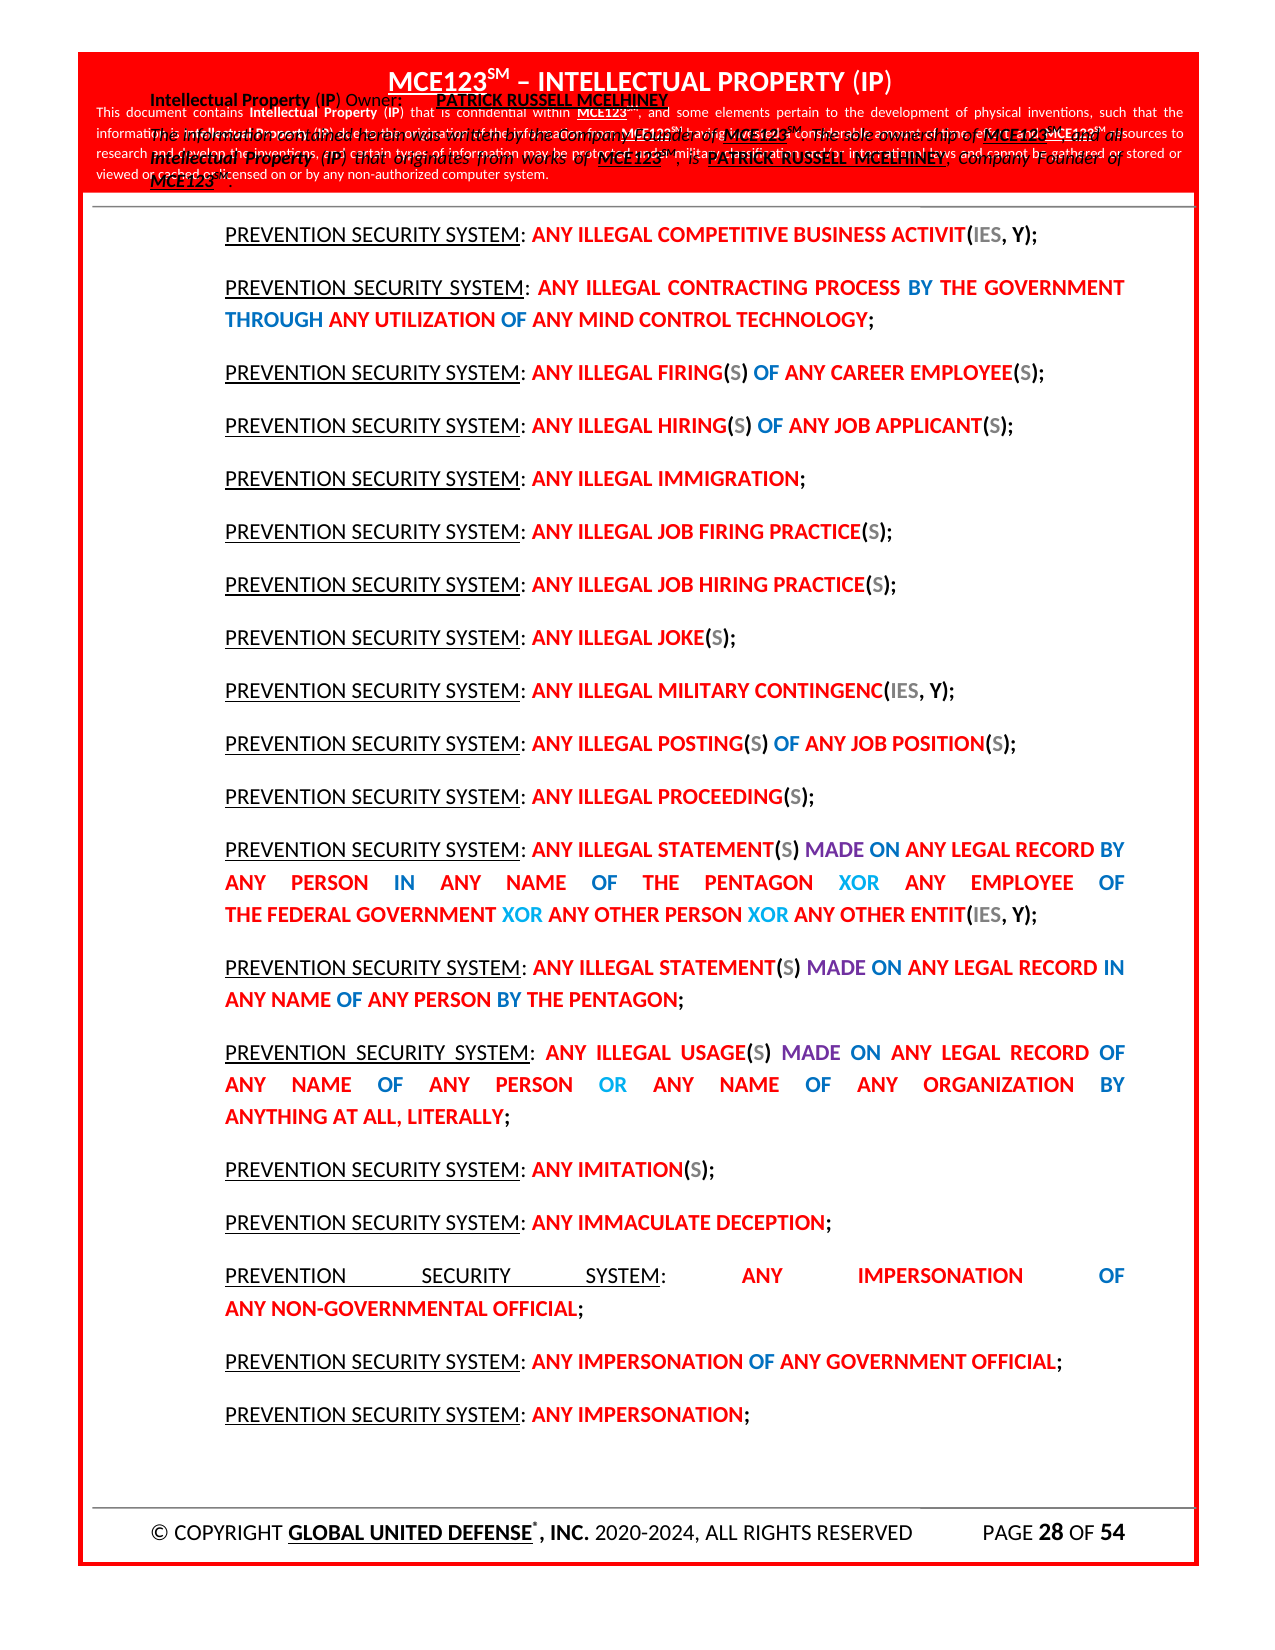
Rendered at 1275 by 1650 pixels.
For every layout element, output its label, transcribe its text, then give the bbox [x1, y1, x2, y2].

text PREVENTION SECURITY SYSTEM: ANY IMMACULATE DECEPTION; [225, 1208, 1125, 1237]
text PREVENTION SECURITY SYSTEM: ANY ILLEGAL JOKE(S); [225, 623, 1125, 651]
text PREVENTION SECURITY SYSTEM: ANY ILLEGAL IMMIGRATION; [225, 464, 1125, 492]
text PREVENTION SECURITY SYSTEM: ANY IMPERSONATION OF ANY NON-GOVERNMENTAL OFFICIAL; [225, 1262, 1125, 1322]
text PREVENTION SECURITY SYSTEM: ANY IMPERSONATION; [225, 1400, 1125, 1428]
text PREVENTION SECURITY SYSTEM: ANY IMPERSONATION OF ANY GOVERNMENT OFFICIAL; [225, 1347, 1125, 1375]
text PREVENTION SECURITY SYSTEM: ANY IMITATION(S); [225, 1156, 1125, 1183]
text PREVENTION SECURITY SYSTEM: ANY ILLEGAL JOB FIRING PRACTICE(S); [225, 517, 1125, 545]
text PREVENTION SECURITY SYSTEM: ANY ILLEGAL FIRING(S) OF ANY CAREER EMPLOYEE(S); [225, 358, 1125, 386]
text PREVENTION SECURITY SYSTEM: ANY ILLEGAL HIRING(S) OF ANY JOB APPLICANT(S); [225, 411, 1125, 439]
text PREVENTION SECURITY SYSTEM: ANY ILLEGAL COMPETITIVE BUSINESS ACTIVIT(IES, Y); [225, 220, 1125, 248]
text PREVENTION SECURITY SYSTEM: ANY ILLEGAL CONTRACTING PROCESS BY THE GOVERNMENT THROUGH ANY UTILIZATION OF ANY MIND CONTROL TECHNOLOGY; [225, 273, 1125, 333]
text PREVENTION SECURITY SYSTEM: ANY ILLEGAL JOB HIRING PRACTICE(S); [225, 570, 1125, 598]
text PREVENTION SECURITY SYSTEM: ANY ILLEGAL USAGE(S) MADE ON ANY LEGAL RECORD OF ANY NAME OF ANY PERSON OR ANY NAME OF ANY ORGANIZATION BY ANYTHING AT ALL, LITERALLY; [225, 1038, 1125, 1131]
text PREVENTION SECURITY SYSTEM: ANY ILLEGAL MILITARY CONTINGENC(IES, Y); [225, 676, 1125, 704]
text PREVENTION SECURITY SYSTEM: ANY ILLEGAL POSTING(S) OF ANY JOB POSITION(S); [225, 729, 1125, 757]
text PREVENTION SECURITY SYSTEM: ANY ILLEGAL STATEMENT(S) MADE ON ANY LEGAL RECORD IN ANY NAME OF ANY PERSON BY THE PENTAGON; [225, 953, 1125, 1013]
text PREVENTION SECURITY SYSTEM: ANY ILLEGAL PROCEEDING(S); [225, 782, 1125, 811]
text PREVENTION SECURITY SYSTEM: ANY ILLEGAL STATEMENT(S) MADE ON ANY LEGAL RECORD BY ANY PERSON IN ANY NAME OF THE PENTAGON XOR ANY EMPLOYEE OF THE FEDERAL GOVERNMENT XOR ANY OTHER PERSON XOR ANY OTHER ENTIT(IES, Y); [225, 836, 1125, 928]
